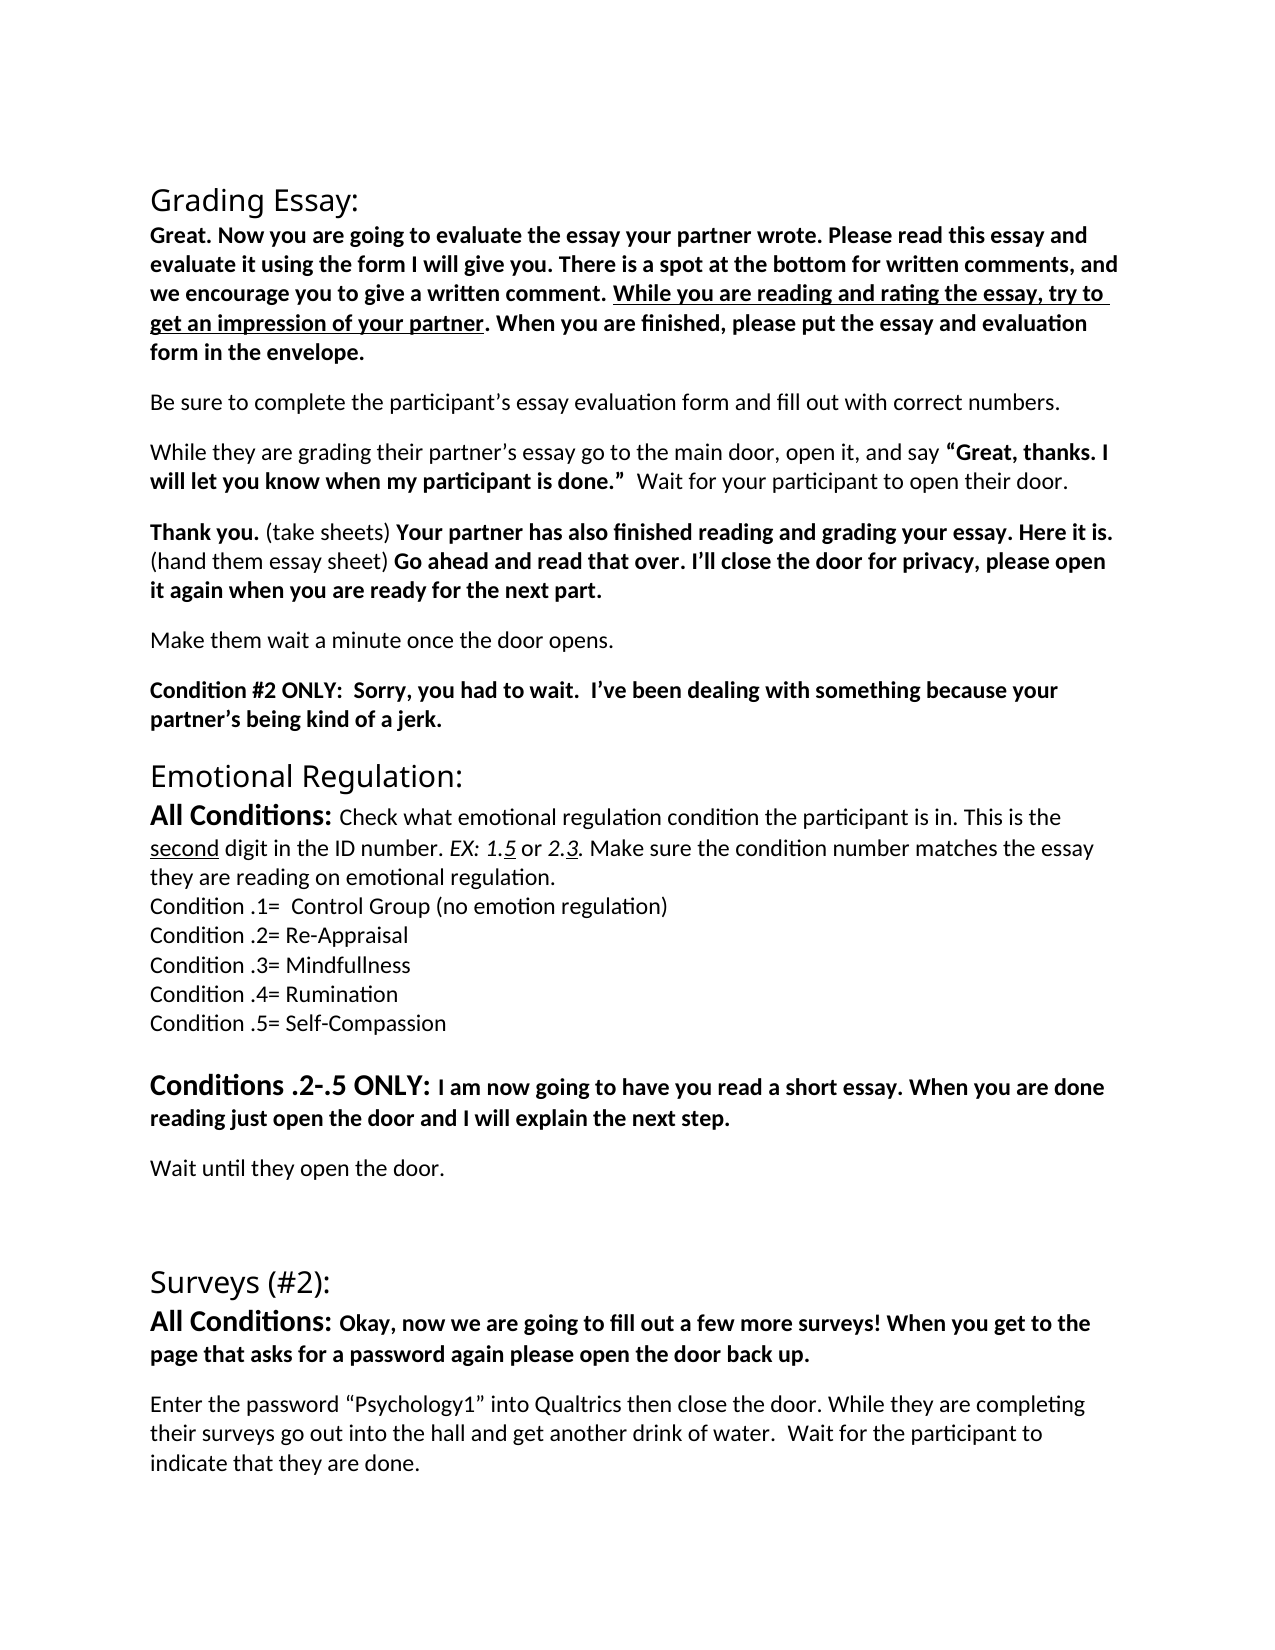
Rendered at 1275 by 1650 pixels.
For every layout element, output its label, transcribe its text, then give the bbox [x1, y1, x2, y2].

text Be sure to complete the participant’s essay evaluation form and fill out with correct numbers. [150, 387, 1125, 416]
text Emotional Regulation: [150, 755, 1125, 796]
text Conditions .2-.5 ONLY: I am now going to have you read a short essay. When you are done reading just open the door and I will explain the next step. [150, 1066, 1125, 1132]
text Condition .4= Rumination [150, 979, 1125, 1008]
text Grading Essay: [150, 179, 1125, 220]
text Great. Now you are going to evaluate the essay your partner wrote. Please read this essay and evaluate it using the form I will give you. There is a spot at the bottom for written comments, and we encourage you to give a written comment. While you are reading and rating the essay, try to get an impression of your partner. When you are finished, please put the essay and evaluation form in the envelope. [150, 220, 1125, 366]
text Thank you. (take sheets) Your partner has also finished reading and grading your essay. Here it is. (hand them essay sheet) Go ahead and read that over. I’ll close the door for privacy, please open it again when you are ready for the next part. [150, 517, 1125, 604]
text Make them wait a minute once the door opens. [150, 625, 1125, 654]
text Condition .1= Control Group (no emotion regulation) [150, 891, 1125, 921]
text All Conditions: Check what emotional regulation condition the participant is in. This is the second digit in the ID number. EX: 1.5 or 2.3. Make sure the condition number matches the essay they are reading on emotional regulation. [150, 796, 1125, 891]
text Condition .5= Self-Compassion [150, 1008, 1125, 1038]
text Surveys (#2): [150, 1261, 1125, 1302]
text Condition .3= Mindfullness [150, 950, 1125, 979]
text Wait until they open the door. [150, 1153, 1125, 1183]
text While they are grading their partner’s essay go to the main door, open it, and say “Great, thanks. I will let you know when my participant is done.” Wait for your participant to open their door. [150, 437, 1125, 496]
text All Conditions: Okay, now we are going to fill out a few more surveys! When you get to the page that asks for a password again please open the door back up. [150, 1302, 1125, 1368]
text Condition #2 ONLY: Sorry, you had to wait. I’ve been dealing with something because your partner’s being kind of a jerk. [150, 675, 1125, 734]
text Enter the password “Psychology1” into Qualtrics then close the door. While they are completing their surveys go out into the hall and get another drink of water. Wait for the participant to indicate that they are done. [150, 1389, 1125, 1477]
text Condition .2= Re-Appraisal [150, 921, 1125, 950]
